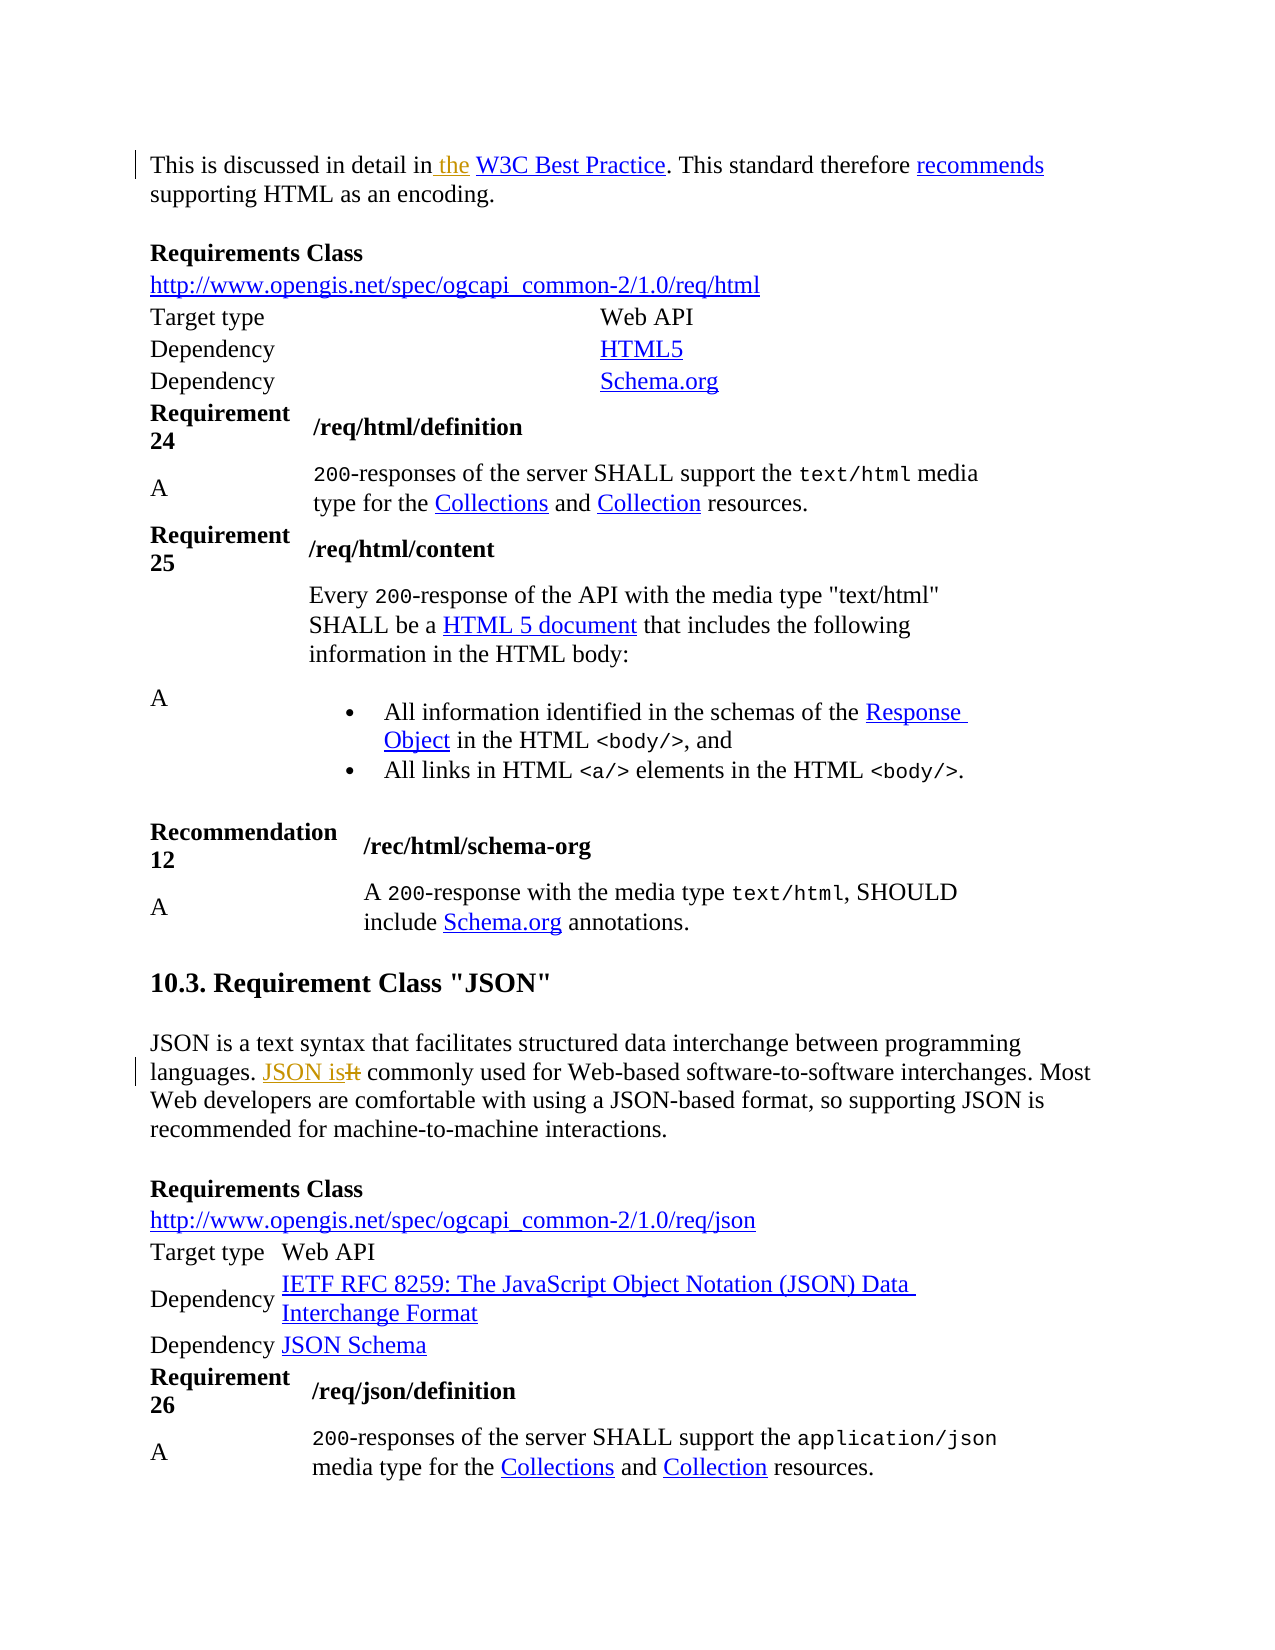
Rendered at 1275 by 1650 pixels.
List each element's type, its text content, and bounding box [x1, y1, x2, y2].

table_cell A [149, 876, 362, 937]
table_cell Schema.org [598, 364, 1026, 396]
table_cell IETF RFC 8259: The JavaScript Object Notation (JSON) Data Interchange Format [280, 1268, 1026, 1328]
table_cell A [149, 579, 307, 815]
table_cell HTML5 [598, 332, 1026, 364]
table_cell Every 200-response of the API with the media type "text/html" SHALL be a HTML 5 document that includes the following information in the HTML body: All information identified in the schemas of the Response Object in the HTML <body/>, and All links in HTML <a/> elements in the HTML <body/>. [307, 579, 1026, 815]
table_header Requirement 24 [149, 396, 311, 457]
table_header /rec/html/schema-org [362, 815, 1026, 876]
table_cell Dependency [149, 332, 598, 364]
table_cell Web API [598, 300, 1026, 332]
text 10.3. Requirement Class "JSON" [150, 966, 1125, 999]
table_cell 200-responses of the server SHALL support the application/json media type for the Collections and Collection resources. [310, 1421, 1026, 1482]
table_header Requirement 25 [149, 518, 307, 579]
text JSON is a text syntax that facilitates structured data interchange between programming languages. commonly used for Web-based software-to-software interchanges. Most Web developers are comfortable with using a JSON-based format, so supporting JSON is recommended for machine-to-machine interactions. [150, 1028, 1125, 1143]
table_header Requirements Class [149, 1172, 1026, 1204]
table_cell A [149, 1421, 310, 1482]
table_header Requirements Class [149, 237, 1026, 268]
table_cell Target type [149, 300, 598, 332]
text This is discussed in detail in W3C Best Practice. This standard therefore recommends supporting HTML as an encoding. [150, 150, 1125, 207]
table_cell A 200-response with the media type text/html, SHOULD include Schema.org annotations. [362, 876, 1026, 937]
table_header /req/json/definition [310, 1360, 1026, 1421]
table_cell 200-responses of the server SHALL support the text/html media type for the Collections and Collection resources. [311, 457, 1026, 518]
table_cell Dependency [149, 364, 598, 396]
table_header Recommendation 12 [149, 815, 362, 876]
table_cell http://www.opengis.net/spec/ogcapi_common-2/1.0/req/json [149, 1204, 1026, 1236]
table_header Requirement 26 [149, 1360, 310, 1421]
table_header /req/html/content [307, 518, 1026, 579]
table_cell Web API [280, 1236, 1026, 1268]
table_cell http://www.opengis.net/spec/ogcapi_common-2/1.0/req/html [149, 269, 1026, 300]
table_cell JSON Schema [280, 1329, 1026, 1360]
table_header /req/html/definition [311, 396, 1026, 457]
table_cell Dependency [149, 1268, 280, 1328]
table_cell A [149, 457, 311, 518]
table_cell Dependency [149, 1329, 280, 1360]
table_cell Target type [149, 1236, 280, 1268]
